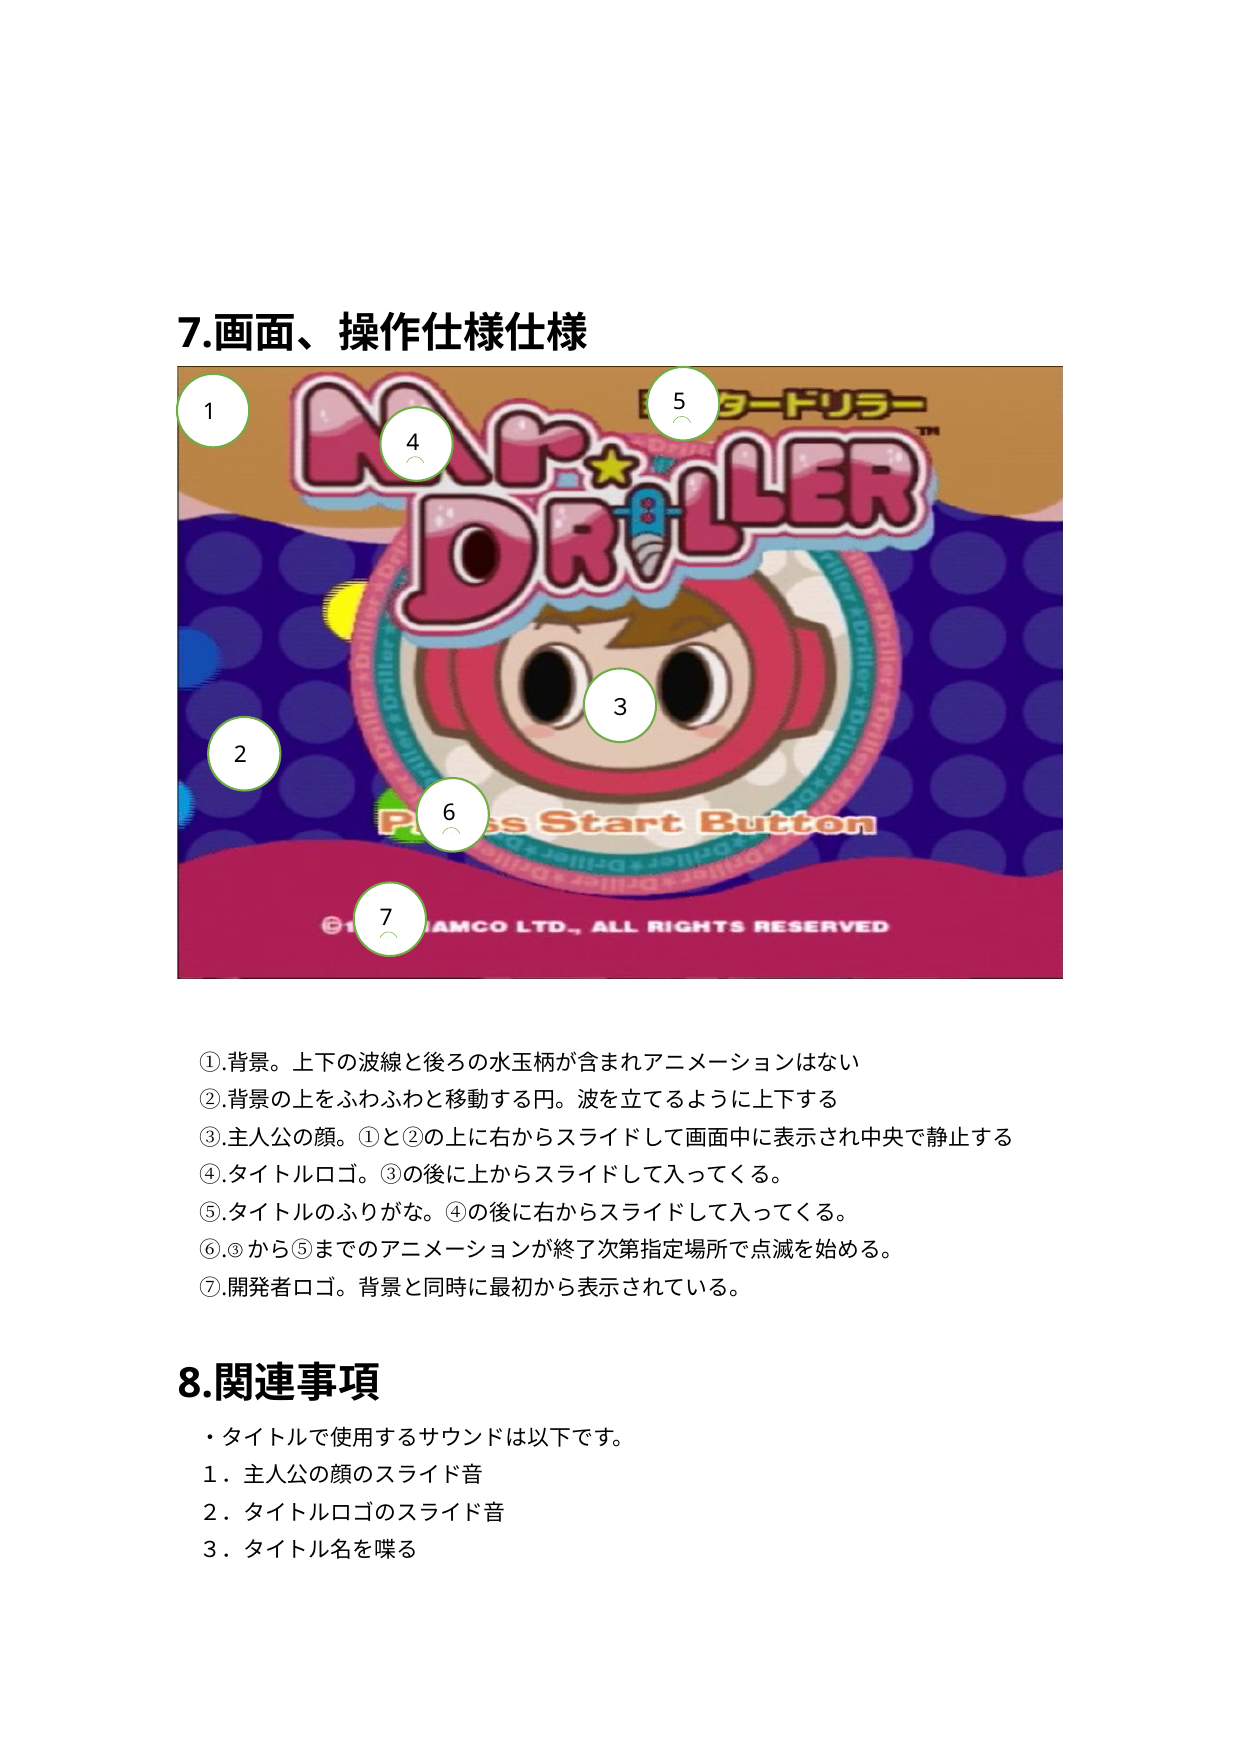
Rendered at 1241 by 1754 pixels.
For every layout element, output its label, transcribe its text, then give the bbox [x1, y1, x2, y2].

text .背景の上をふわふわと移動する円。波を立てるように上下する [177, 1079, 1063, 1117]
text １．主人公の顔のスライド音 [177, 1454, 1063, 1492]
text .背景。上下の波線と後ろの水玉柄が含まれアニメーションはない [177, 1042, 1063, 1079]
text .タイトルのふりがな。の後に右からスライドして入ってくる。 [177, 1192, 1063, 1229]
text .開発者ロゴ。背景と同時に最初から表示されている。 [177, 1267, 1063, 1304]
text 8.関連事項 [177, 1342, 1063, 1417]
text 7.画面、操作仕様仕様 [177, 292, 1063, 366]
text .タイトルロゴ。の後に上からスライドして入ってくる。 [177, 1154, 1063, 1192]
text .主人公の顔。との上に右からスライドして画面中に表示され中央で静止する [177, 1117, 1063, 1154]
picture [177, 366, 1063, 979]
text ２．タイトルロゴのスライド音 [177, 1492, 1063, 1529]
text .からまでのアニメーションが終了次第指定場所で点滅を始める。 [177, 1229, 1063, 1267]
text ３．タイトル名を喋る [177, 1529, 1063, 1567]
text ・タイトルで使用するサウンドは以下です。 [177, 1417, 1063, 1454]
